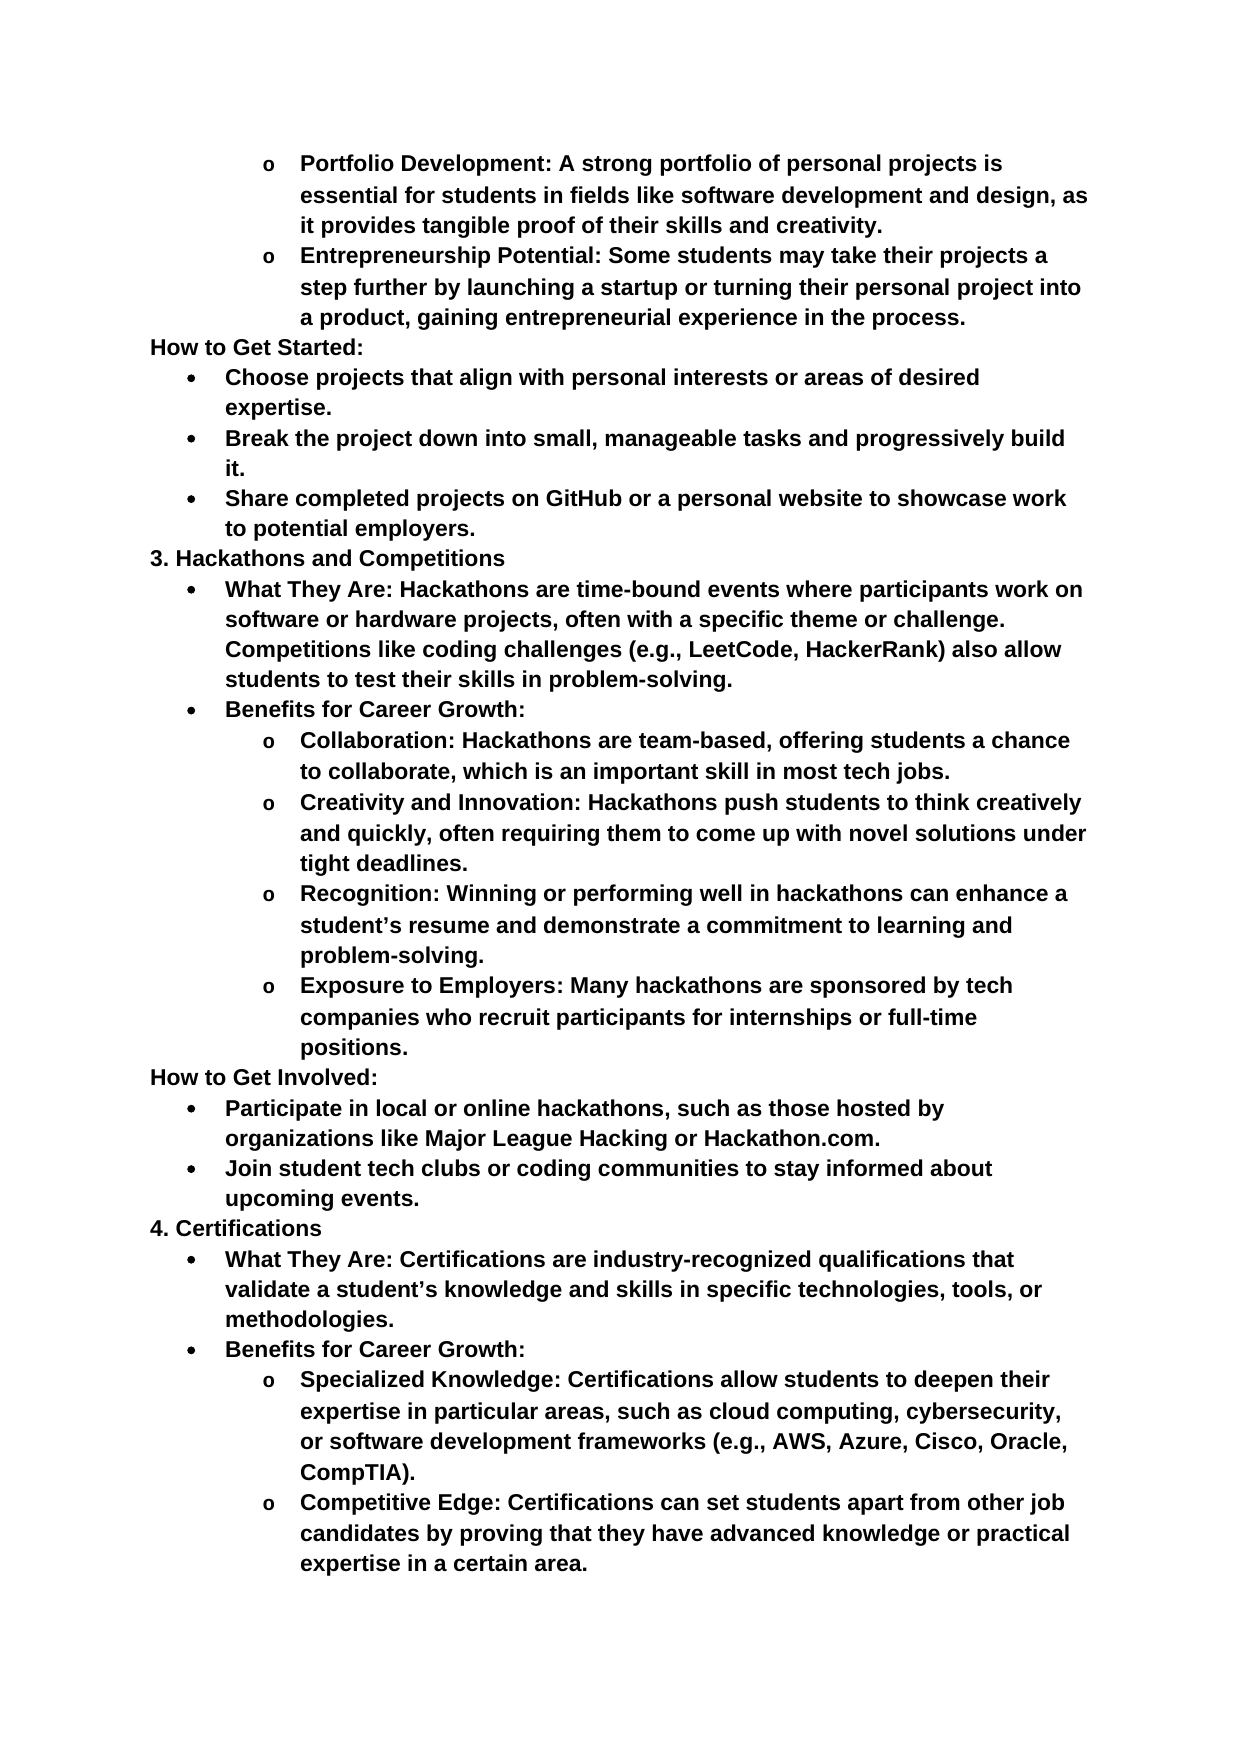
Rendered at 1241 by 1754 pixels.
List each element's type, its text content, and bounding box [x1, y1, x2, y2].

list Recognition: Winning or performing well in hackathons can enhance a student’s resume and demonstrate a commitment to learning and problem-solving. [262, 880, 1090, 968]
list Benefits for Career Growth: [187, 696, 1090, 723]
list What They Are: Hackathons are time-bound events where participants work on software or hardware projects, often with a specific theme or challenge. Competitions like coding challenges (e.g., LeetCode, HackerRank) also allow students to test their skills in problem-solving. [187, 576, 1090, 693]
list Benefits for Career Growth: [187, 1336, 1090, 1363]
list Entrepreneurship Potential: Some students may take their projects a step further by launching a startup or turning their personal project into a product, gaining entrepreneurial experience in the process. [262, 242, 1090, 330]
list What They Are: Certifications are industry-recognized qualifications that validate a student’s knowledge and skills in specific technologies, tools, or methodologies. [187, 1246, 1090, 1332]
list Choose projects that align with personal interests or areas of desired expertise. [187, 364, 1090, 421]
list Break the project down into small, manageable tasks and progressively build it. [187, 424, 1090, 481]
list Portfolio Development: A strong portfolio of personal projects is essential for students in fields like software development and design, as it provides tangible proof of their skills and creativity. [262, 150, 1090, 238]
list Collaboration: Hackathons are team-based, offering students a chance to collaborate, which is an important skill in most tech jobs. [262, 727, 1090, 784]
text 4. Certifications [150, 1215, 1090, 1242]
list Creativity and Innovation: Hackathons push students to think creatively and quickly, often requiring them to come up with novel solutions under tight deadlines. [262, 788, 1090, 877]
list Share completed projects on GitHub or a personal website to showcase work to potential employers. [187, 485, 1090, 542]
list Join student tech clubs or coding communities to stay informed about upcoming events. [187, 1155, 1090, 1212]
list Participate in local or online hackathons, such as those hosted by organizations like Major League Hacking or Hackathon.com. [187, 1094, 1090, 1151]
text How to Get Started: [150, 334, 1090, 360]
list Specialized Knowledge: Certifications allow students to deepen their expertise in particular areas, such as cloud computing, cybersecurity, or software development frameworks (e.g., AWS, Azure, Cisco, Oracle, CompTIA). [262, 1366, 1090, 1485]
text How to Get Involved: [150, 1064, 1090, 1091]
list Exposure to Employers: Many hackathons are sponsored by tech companies who recruit participants for internships or full-time positions. [262, 972, 1090, 1061]
text 3. Hackathons and Competitions [150, 545, 1090, 572]
list Competitive Edge: Certifications can set students apart from other job candidates by proving that they have advanced knowledge or practical expertise in a certain area. [262, 1489, 1090, 1577]
